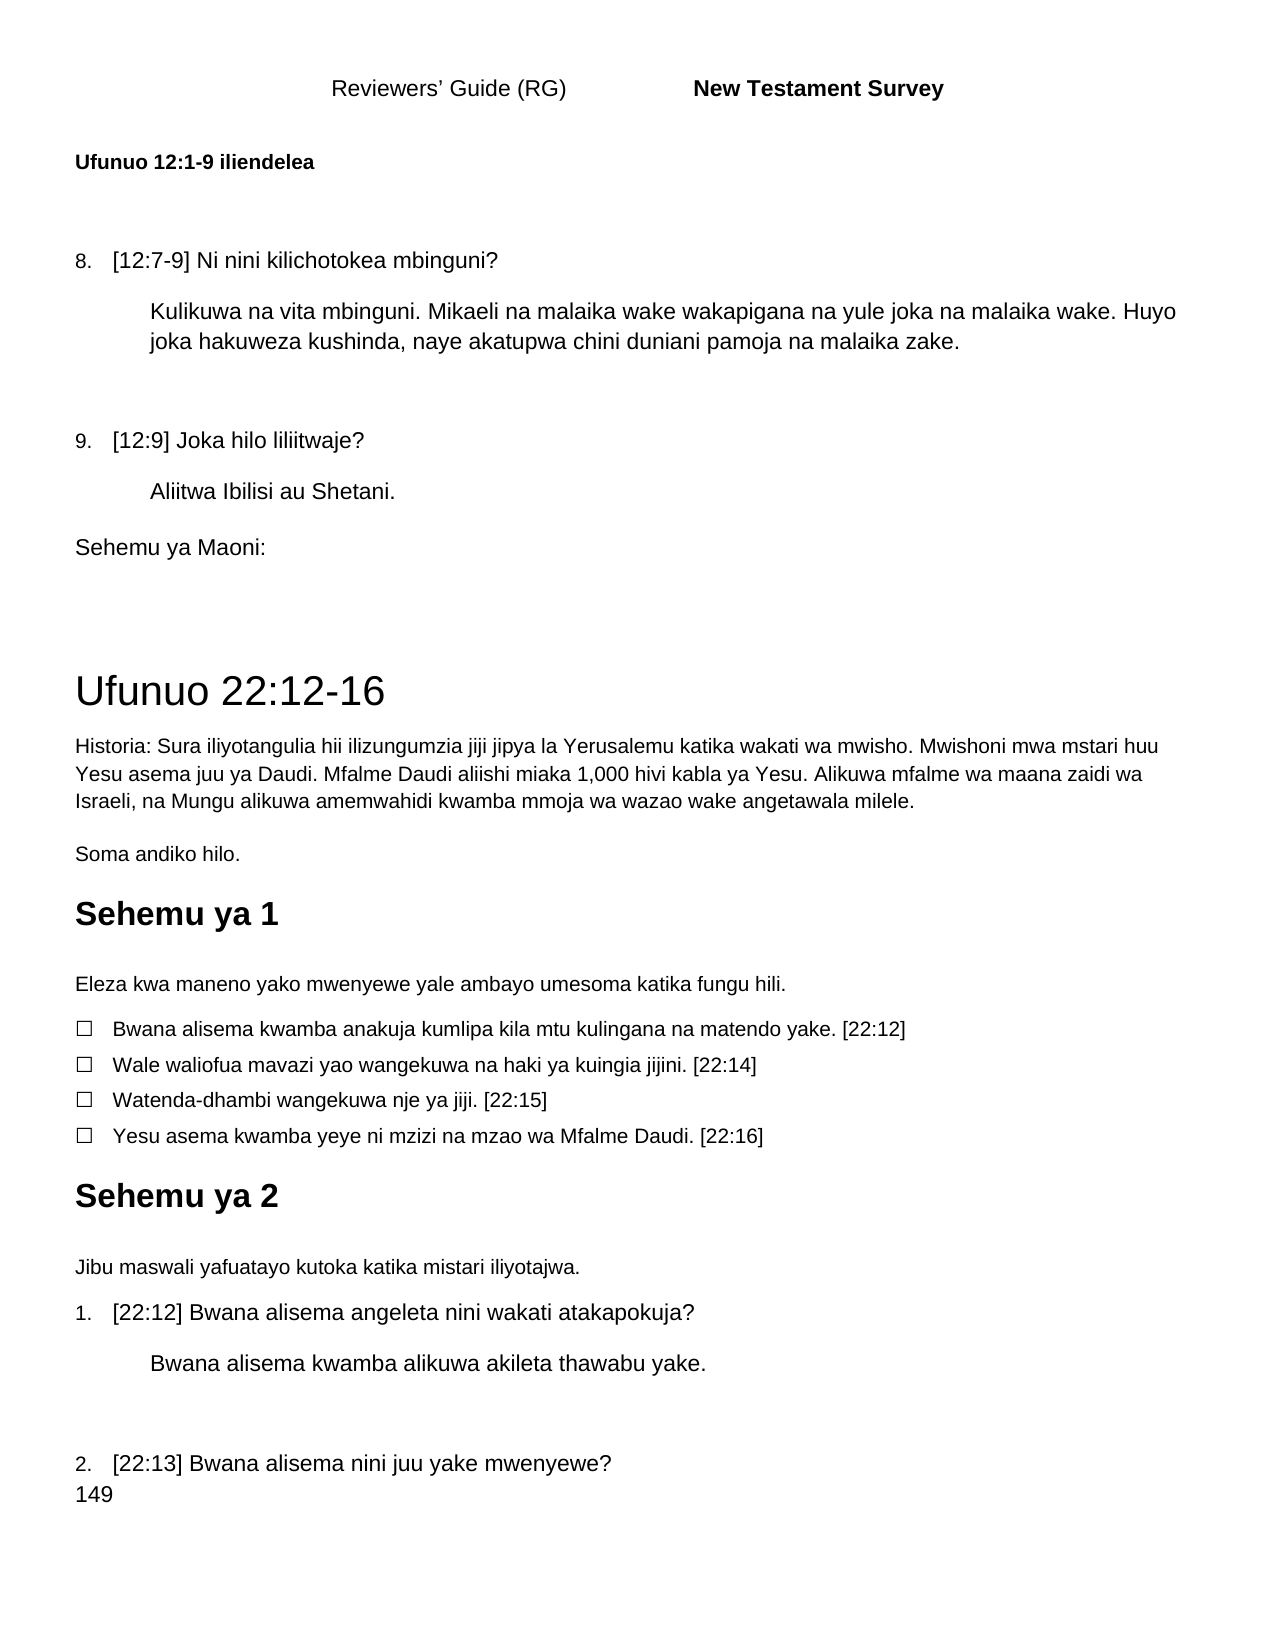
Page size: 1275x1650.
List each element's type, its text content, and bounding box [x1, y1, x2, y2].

list Watenda-dhambi wangekuwa nje ya jiji. [22:15] [75, 1088, 1200, 1112]
text Jibu maswali yafuatayo kutoka katika mistari iliyotajwa. [75, 1255, 1200, 1279]
text Soma andiko hilo. [75, 841, 1200, 865]
list [12:9] Joka hilo liliitwaje? [75, 427, 1200, 454]
text Aliitwa Ibilisi au Shetani. [150, 478, 1200, 505]
text Ufunuo 12:1-9 iliendelea [75, 150, 1200, 174]
text Sehemu ya Maoni: [75, 533, 1200, 560]
text Sehemu ya 2 [75, 1177, 1200, 1215]
text Sehemu ya 1 [75, 894, 1200, 932]
text Kulikuwa na vita mbinguni. Mikaeli na malaika wake wakapigana na yule joka na malaika wake. Huyo joka hakuweza kushinda, naye akatupwa chini duniani pamoja na malaika zake. [150, 298, 1200, 354]
text Eleza kwa maneno yako mwenyewe yale ambayo umesoma katika fungu hili. [75, 972, 1200, 996]
list Wale waliofua mavazi yao wangekuwa na haki ya kuingia jijini. [22:14] [75, 1052, 1200, 1076]
subtitle Ufunuo 22:12-16 [75, 666, 1200, 714]
list [22:12] Bwana alisema angeleta nini wakati atakapokuja? [75, 1299, 1200, 1326]
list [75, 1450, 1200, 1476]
list [12:7-9] Ni nini kilichotokea mbinguni? [75, 247, 1200, 273]
list Yesu asema kwamba yeye ni mzizi na mzao wa Mfalme Daudi. [22:16] [75, 1124, 1200, 1148]
text Historia: Sura iliyotangulia hii ilizungumzia jiji jipya la Yerusalemu katika wakati wa mwisho. Mwishoni mwa mstari huu Yesu asema juu ya Daudi. Mfalme Daudi aliishi miaka 1,000 hivi kabla ya Yesu. Alikuwa mfalme wa maana zaidi wa Israeli, na Mungu alikuwa amemwahidi kwamba mmoja wa wazao wake angetawala milele. [75, 734, 1200, 813]
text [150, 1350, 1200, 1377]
list Bwana alisema kwamba anakuja kumlipa kila mtu kulingana na matendo yake. [22:12] [75, 1017, 1200, 1041]
